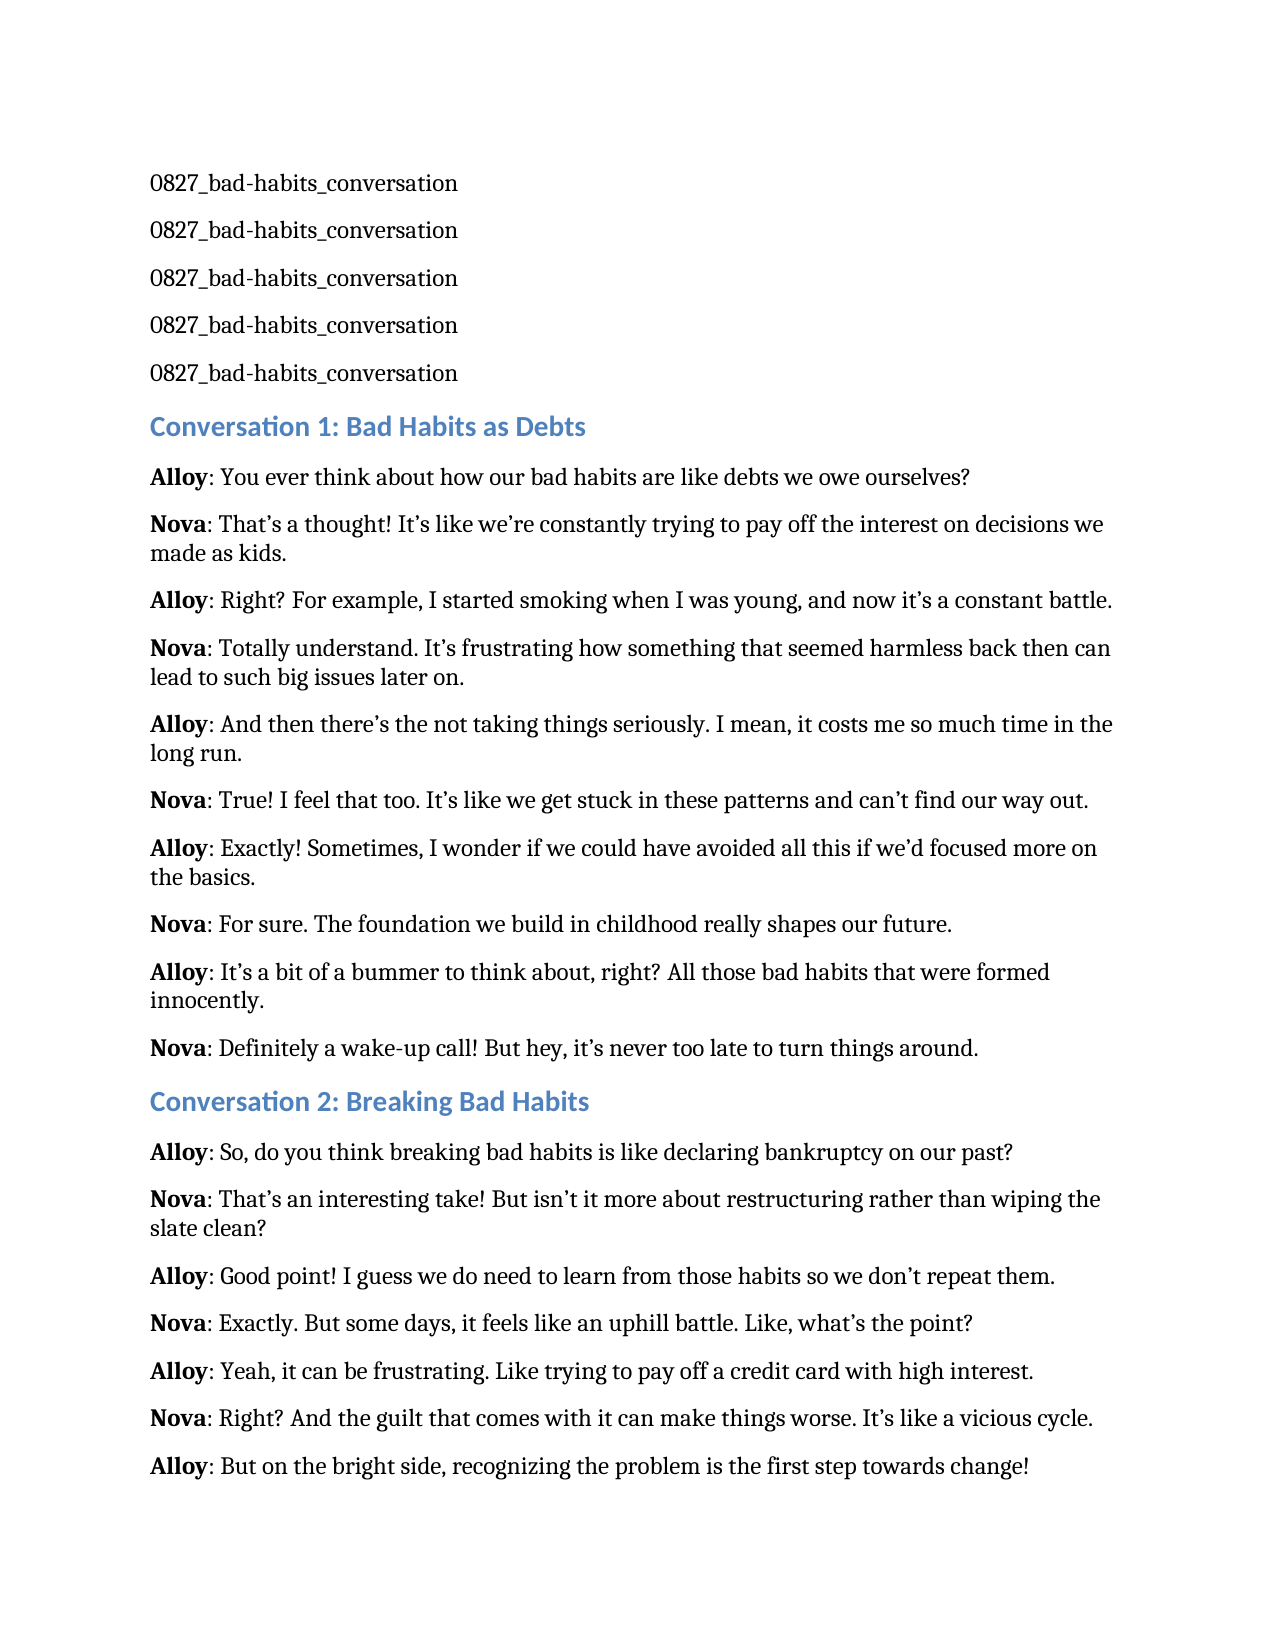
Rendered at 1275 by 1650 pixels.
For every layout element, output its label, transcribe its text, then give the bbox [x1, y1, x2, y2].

text Nova: For sure. The foundation we build in childhood really shapes our future. [150, 910, 1125, 939]
text Alloy: You ever think about how our bad habits are like debts we owe ourselves? [150, 463, 1125, 491]
text Nova: That’s a thought! It’s like we’re constantly trying to pay off the interest on decisions we made as kids. [150, 510, 1125, 568]
text Alloy: Yeah, it can be frustrating. Like trying to pay off a credit card with high interest. [150, 1357, 1125, 1385]
subtitle Conversation 1: Bad Habits as Debts [150, 408, 1125, 444]
text Nova: Totally understand. It’s frustrating how something that seemed harmless back then can lead to such big issues later on. [150, 634, 1125, 691]
text Alloy: So, do you think breaking bad habits is like declaring bankruptcy on our past? [150, 1138, 1125, 1167]
text Alloy: And then there’s the not taking things seriously. I mean, it costs me so much time in the long run. [150, 710, 1125, 768]
text 0827_bad-habits_conversation [150, 311, 1125, 340]
text 0827_bad-habits_conversation [150, 169, 1125, 197]
text Alloy: But on the bright side, recognizing the problem is the first step towards change! [150, 1452, 1125, 1480]
text 0827_bad-habits_conversation [150, 264, 1125, 292]
text Nova: True! I feel that too. It’s like we get stuck in these patterns and can’t find our way out. [150, 786, 1125, 815]
text Alloy: It’s a bit of a bummer to think about, right? All those bad habits that were formed innocently. [150, 958, 1125, 1015]
text Alloy: Right? For example, I started smoking when I was young, and now it’s a constant battle. [150, 586, 1125, 615]
text Nova: That’s an interesting take! But isn’t it more about restructuring rather than wiping the slate clean? [150, 1185, 1125, 1243]
text Nova: Exactly. But some days, it feels like an uphill battle. Like, what’s the point? [150, 1309, 1125, 1338]
subtitle Conversation 2: Breaking Bad Habits [150, 1083, 1125, 1119]
text Alloy: Exactly! Sometimes, I wonder if we could have avoided all this if we’d focused more on the basics. [150, 834, 1125, 891]
text 0827_bad-habits_conversation [150, 216, 1125, 245]
text 0827_bad-habits_conversation [150, 359, 1125, 387]
text Nova: Definitely a wake-up call! But hey, it’s never too late to turn things around. [150, 1034, 1125, 1063]
text Nova: Right? And the guilt that comes with it can make things worse. It’s like a vicious cycle. [150, 1404, 1125, 1433]
text Alloy: Good point! I guess we do need to learn from those habits so we don’t repeat them. [150, 1262, 1125, 1290]
